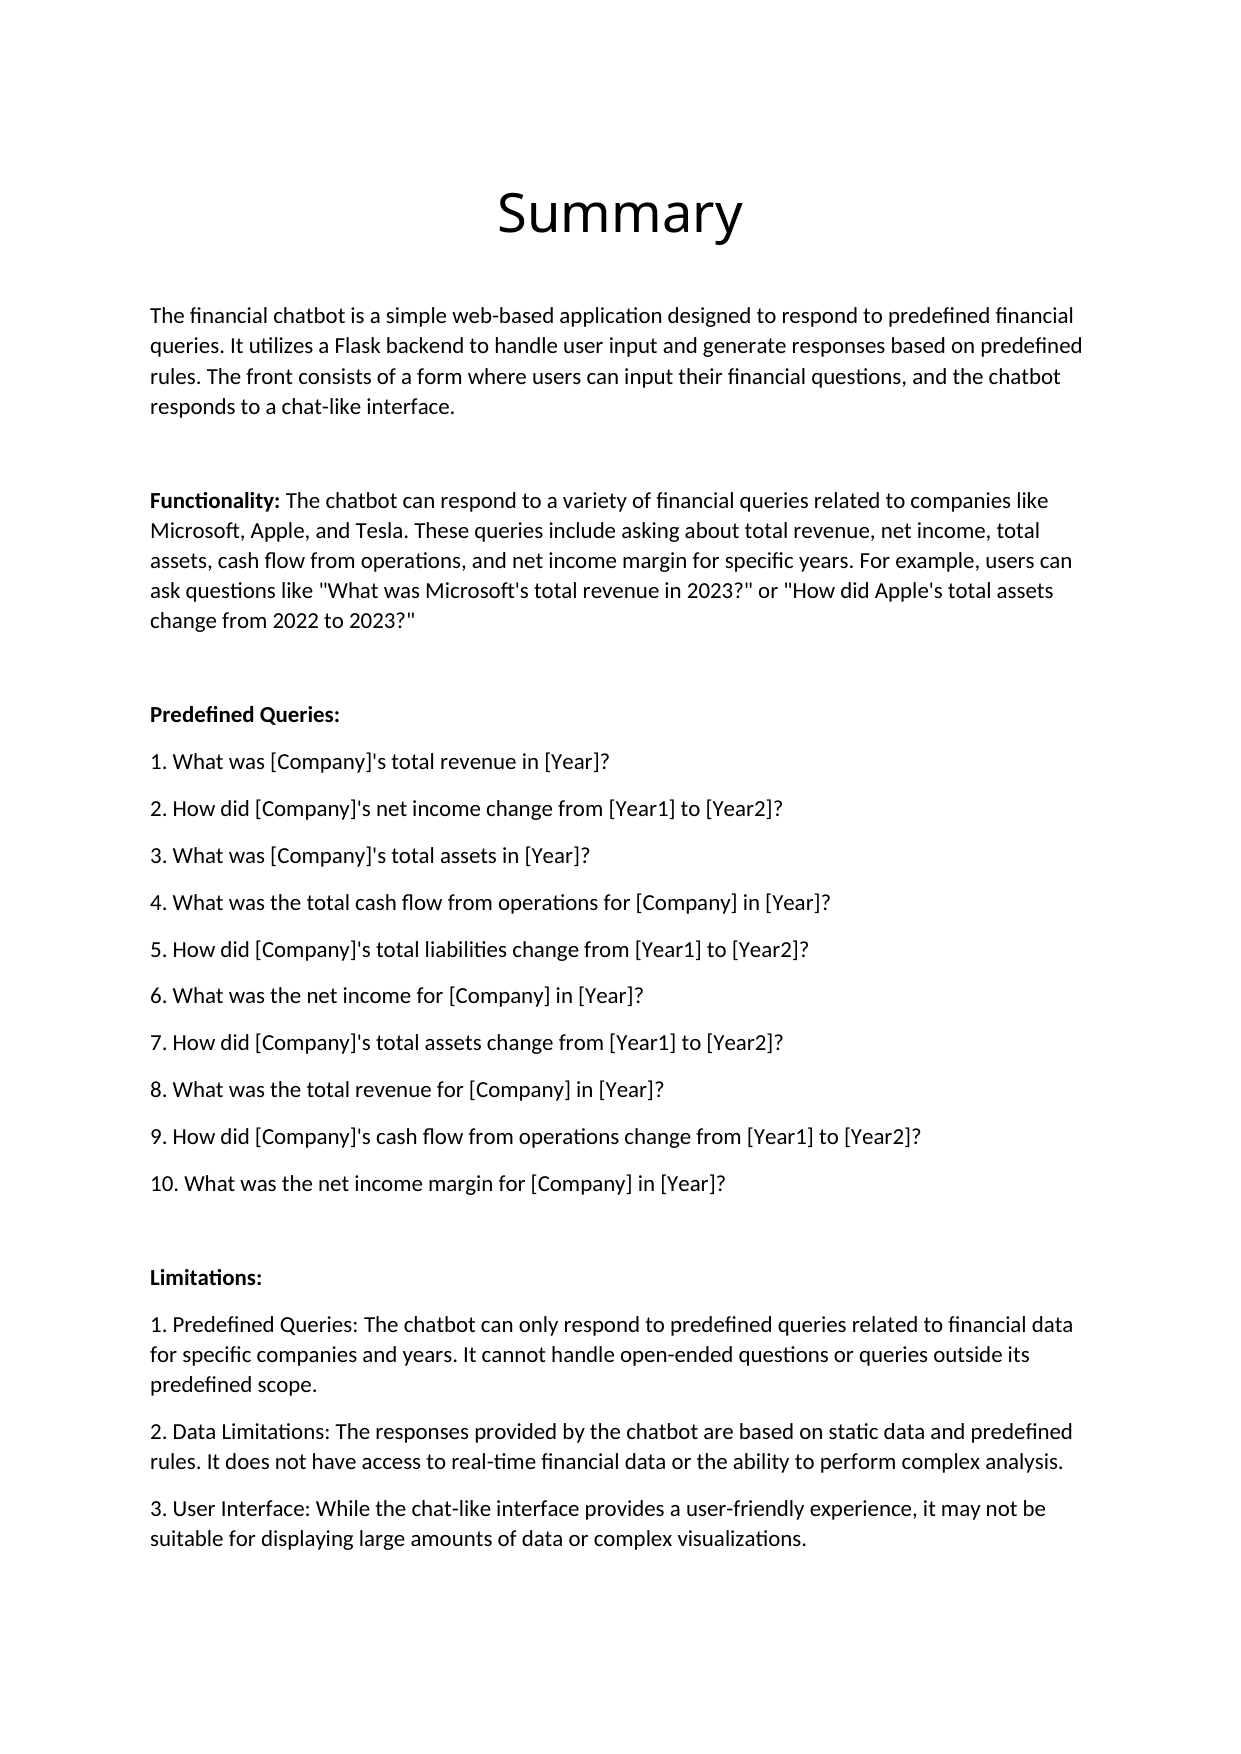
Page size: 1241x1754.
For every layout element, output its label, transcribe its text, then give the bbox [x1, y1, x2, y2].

text Predefined Queries: [150, 700, 1090, 728]
text 1. Predefined Queries: The chatbot can only respond to predefined queries related to financial data for specific companies and years. It cannot handle open-ended questions or queries outside its predefined scope. [150, 1310, 1090, 1398]
text 1. What was [Company]'s total revenue in [Year]? [150, 747, 1090, 775]
text 3. What was [Company]'s total assets in [Year]? [150, 841, 1090, 869]
subtitle Summary [150, 175, 1090, 249]
text Functionality: The chatbot can respond to a variety of financial queries related to companies like Microsoft, Apple, and Tesla. These queries include asking about total revenue, net income, total assets, cash flow from operations, and net income margin for specific years. For example, users can ask questions like "What was Microsoft's total revenue in 2023?" or "How did Apple's total assets change from 2022 to 2023?" [150, 486, 1090, 635]
text The financial chatbot is a simple web-based application designed to respond to predefined financial queries. It utilizes a Flask backend to handle user input and generate responses based on predefined rules. The front consists of a form where users can input their financial questions, and the chatbot responds to a chat-like interface. [150, 301, 1090, 420]
text 9. How did [Company]'s cash flow from operations change from [Year1] to [Year2]? [150, 1122, 1090, 1150]
text 6. What was the net income for [Company] in [Year]? [150, 982, 1090, 1010]
text 2. How did [Company]'s net income change from [Year1] to [Year2]? [150, 794, 1090, 822]
text 4. What was the total cash flow from operations for [Company] in [Year]? [150, 888, 1090, 916]
text 7. How did [Company]'s total assets change from [Year1] to [Year2]? [150, 1028, 1090, 1057]
text 10. What was the net income margin for [Company] in [Year]? [150, 1169, 1090, 1197]
text 8. What was the total revenue for [Company] in [Year]? [150, 1075, 1090, 1103]
text 5. How did [Company]'s total liabilities change from [Year1] to [Year2]? [150, 935, 1090, 963]
text 3. User Interface: While the chat-like interface provides a user-friendly experience, it may not be suitable for displaying large amounts of data or complex visualizations. [150, 1494, 1090, 1552]
text 2. Data Limitations: The responses provided by the chatbot are based on static data and predefined rules. It does not have access to real-time financial data or the ability to perform complex analysis. [150, 1417, 1090, 1475]
text Limitations: [150, 1263, 1090, 1291]
